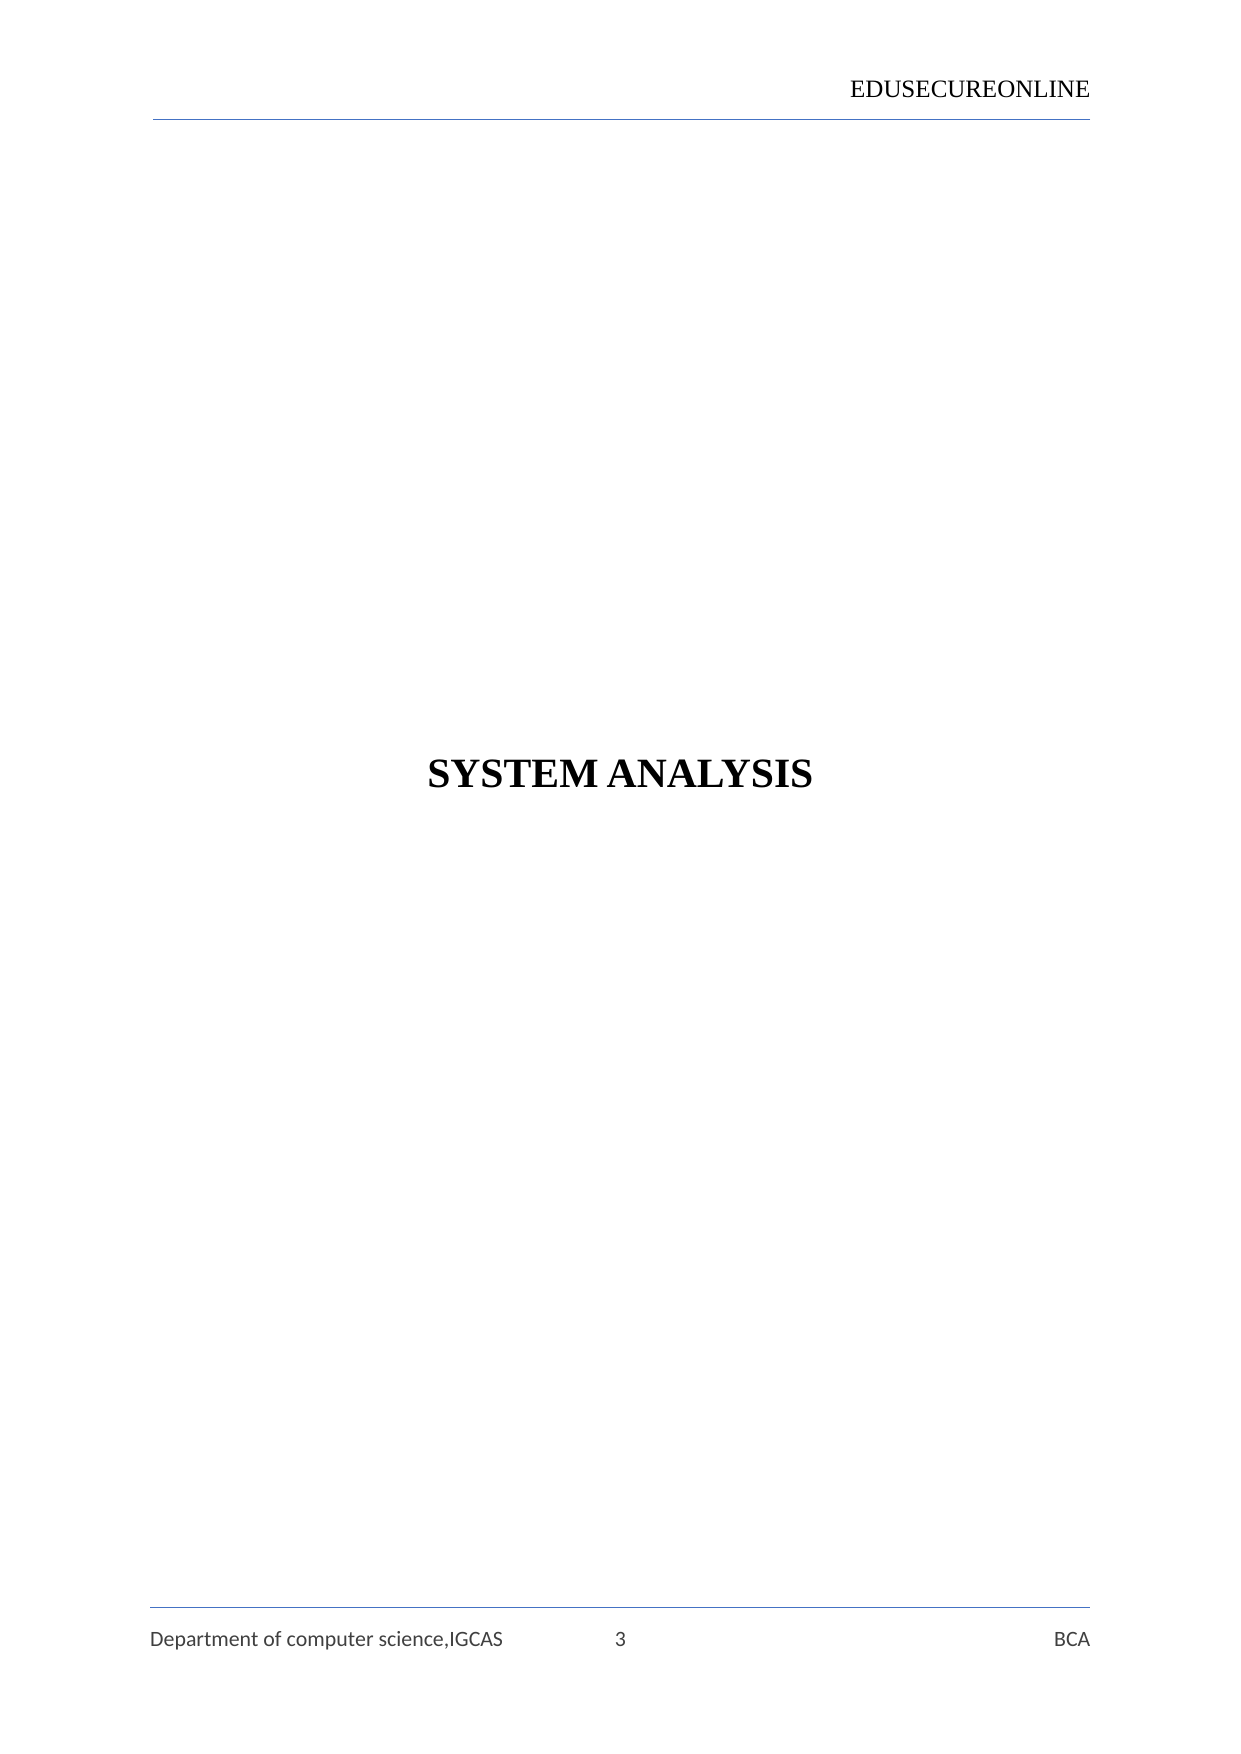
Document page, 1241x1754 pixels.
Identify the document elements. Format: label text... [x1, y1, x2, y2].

text SYSTEM ANALYSIS [150, 748, 1090, 796]
